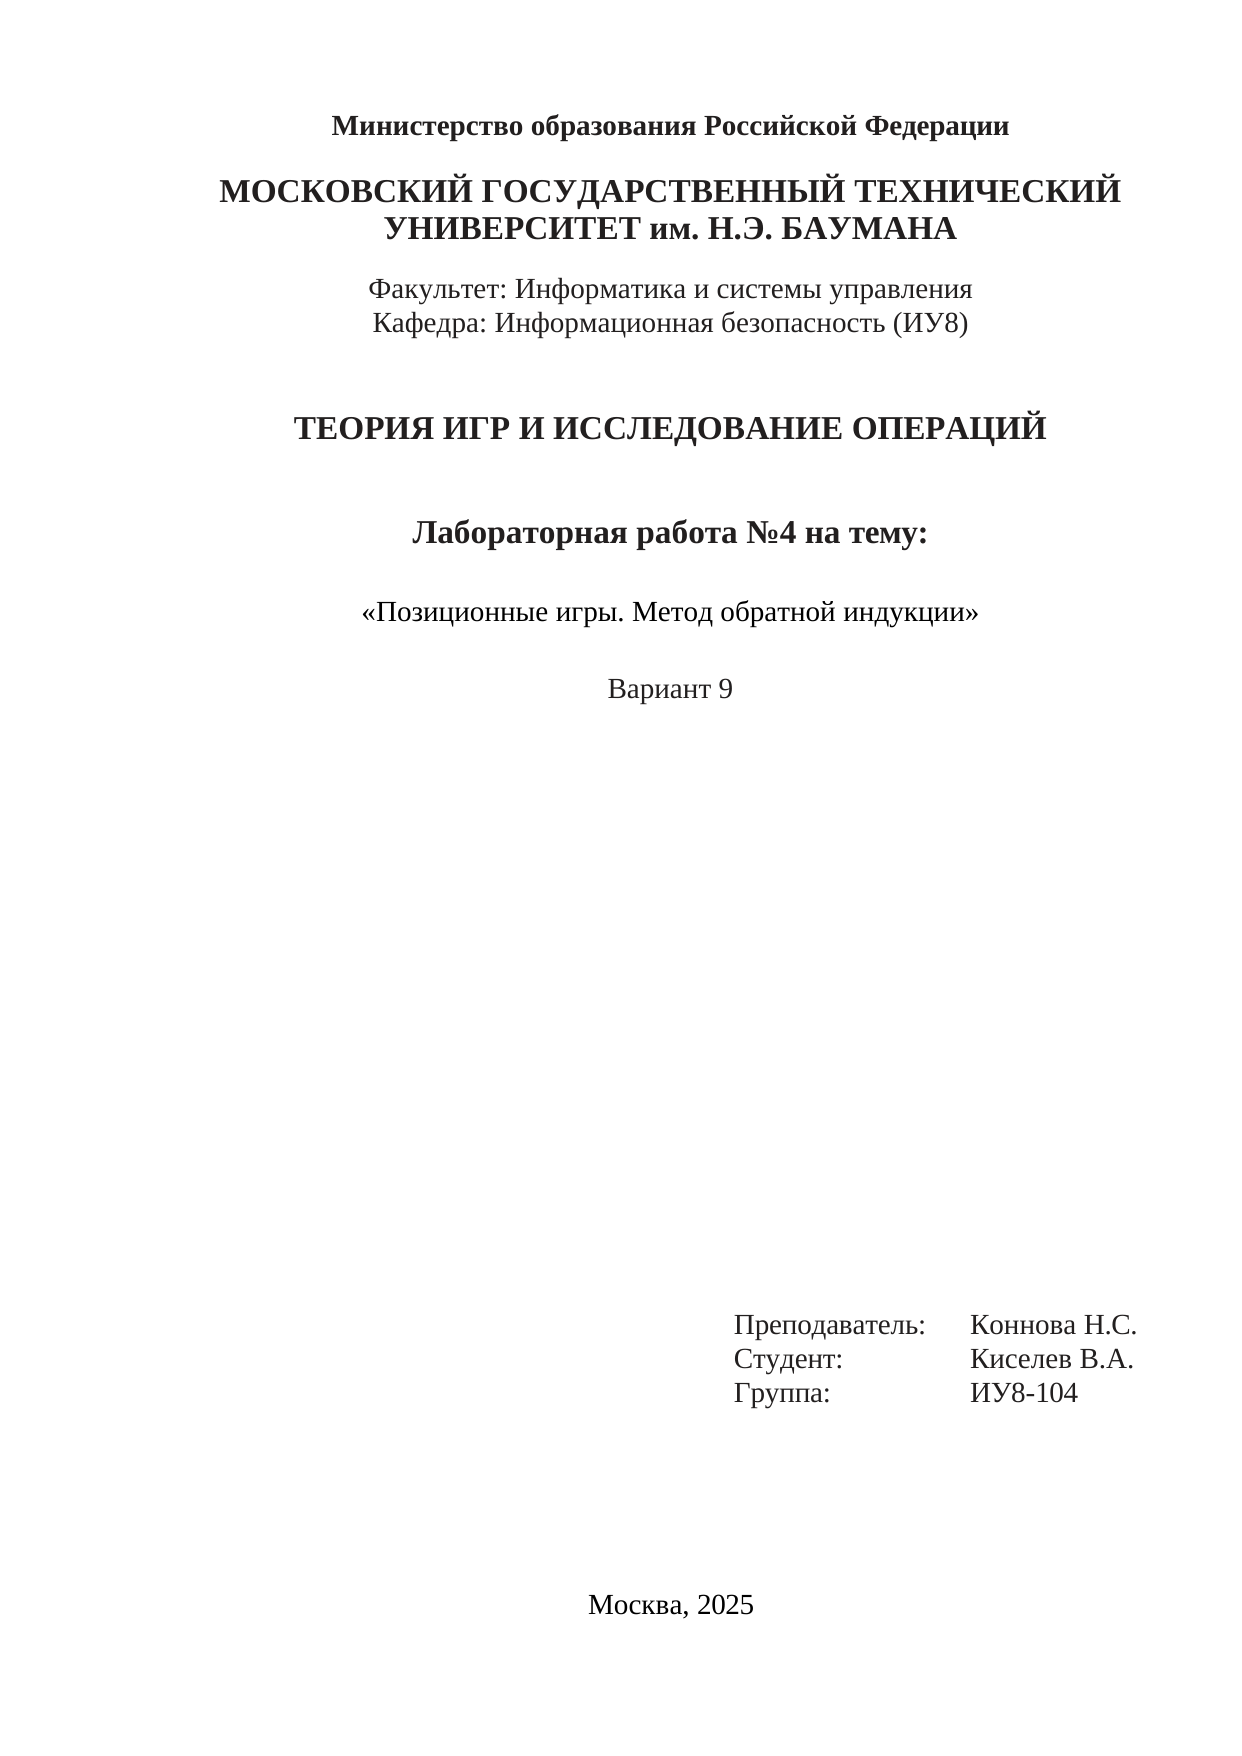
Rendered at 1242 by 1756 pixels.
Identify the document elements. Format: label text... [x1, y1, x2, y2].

table_cell Студент: [729, 1343, 949, 1378]
text Министерство образования Российской Федерации [151, 108, 1190, 142]
table_cell Киселев В.А. [949, 1343, 1144, 1378]
table_cell ИУ8-104 [949, 1378, 1144, 1411]
subtitle МОСКОВСКИЙ ГОСУДАРСТВЕННЫЙ ТЕХНИЧЕСКИЙ УНИВЕРСИТЕТ им. Н.Э. БАУМАНА [150, 173, 1190, 247]
text Москва, 2025 [152, 1587, 1190, 1621]
table_cell Группа: [729, 1378, 949, 1411]
text Лабораторная работа №4 на тему: [151, 513, 1190, 551]
text Факультет: Информатика и системы управления Кафедра: Информационная безопасность (ИУ8) [314, 271, 1026, 338]
table_header Коннова Н.С. [949, 1310, 1144, 1343]
subtitle ТЕОРИЯ ИГР И ИССЛЕДОВАНИЕ ОПЕРАЦИЙ [150, 409, 1190, 447]
text «Позиционные игры. Метод обратной индукции» Вариант 9 [314, 594, 1026, 705]
table_header Преподаватель: [729, 1310, 949, 1343]
